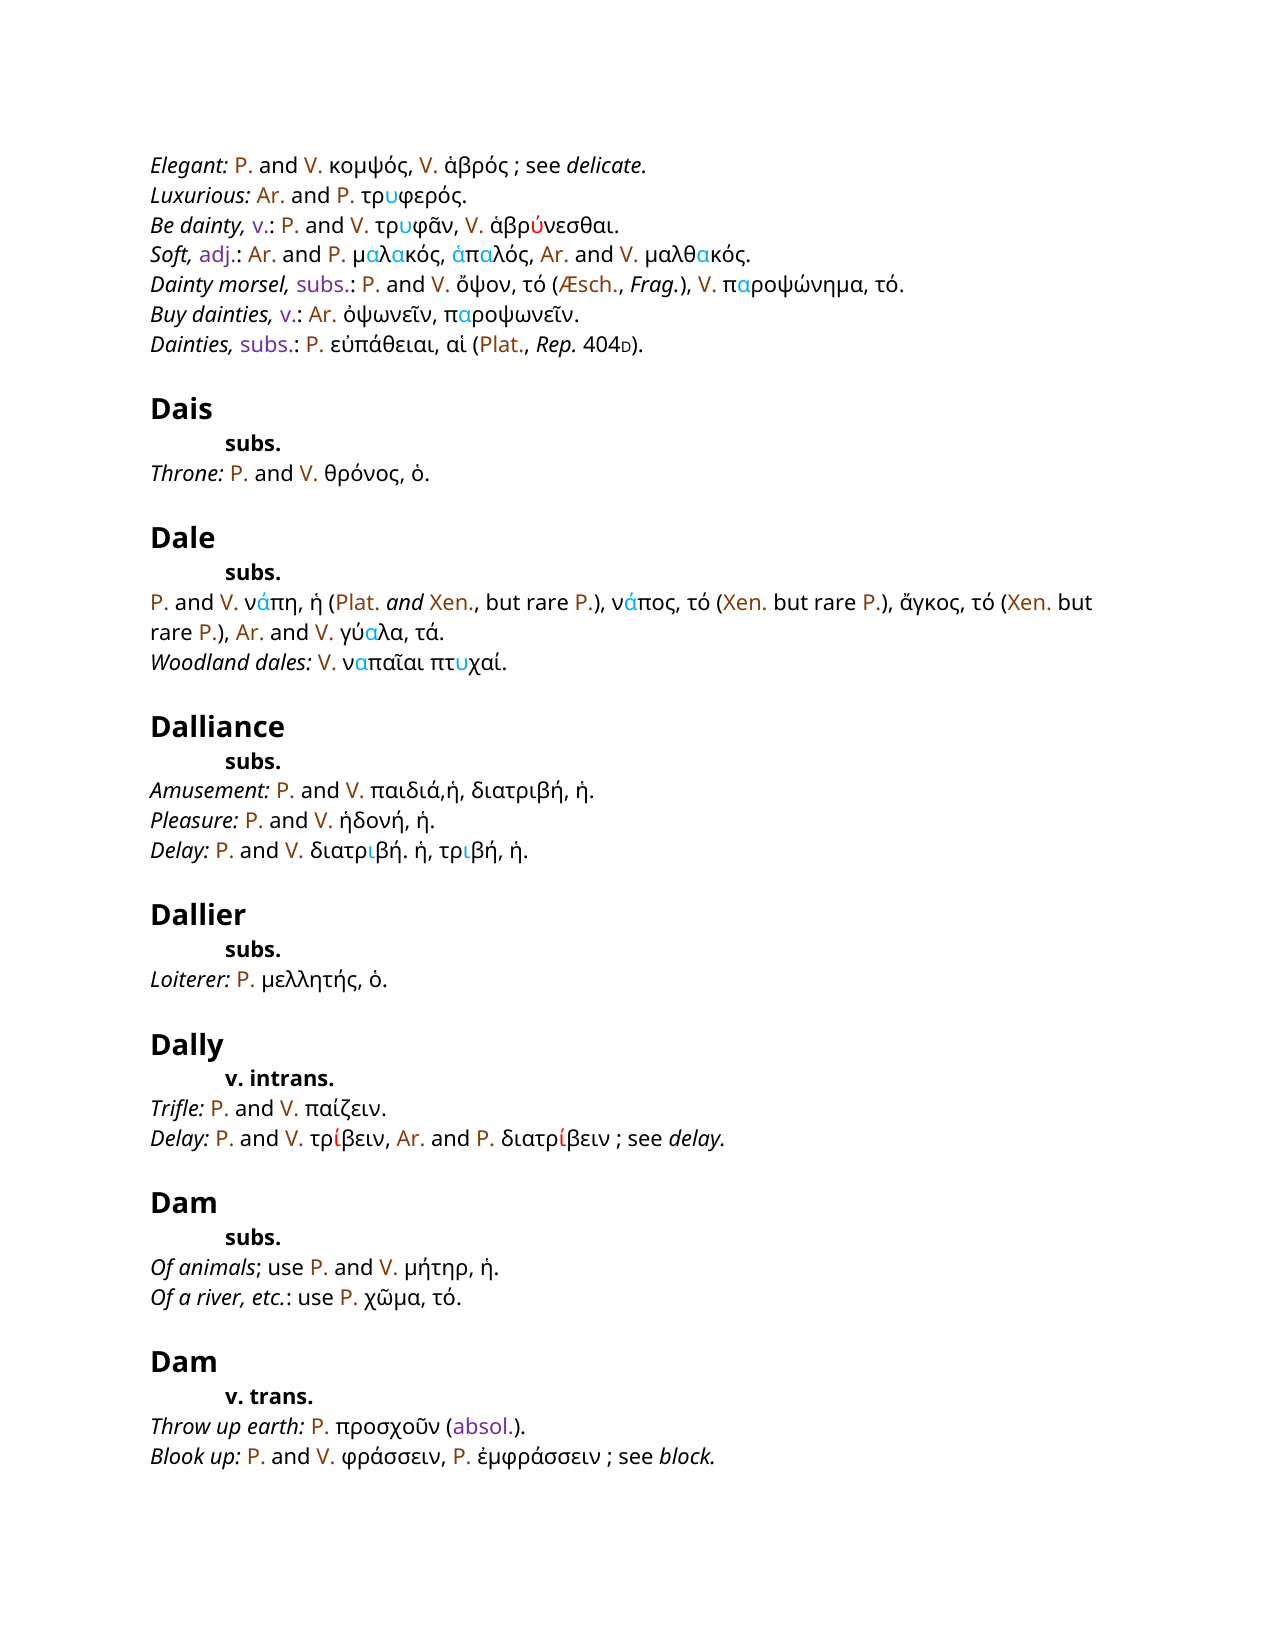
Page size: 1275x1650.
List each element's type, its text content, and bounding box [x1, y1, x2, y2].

text Elegant: P. and V. κομψός, V. ἁβρός ; see delicate. [150, 150, 1125, 180]
text Dam v. trans. [150, 1341, 1125, 1411]
text Throne: P. and V. θρόνος, ὁ. [150, 458, 1125, 488]
text Dais subs. [150, 388, 1125, 458]
text Dainties, subs.: P. εὐπάθειαι, αἱ (Plat., Rep. 404D). [150, 329, 1125, 358]
text Dainty morsel, subs.: P. and V. ὄψον, τό (Æsch., Frag.), V. παροψώνημα, τό. [150, 269, 1125, 299]
text Dale subs. [150, 517, 1125, 587]
text Delay: P. and V. διατριβή. ἡ, τριβή, ἡ. [150, 835, 1125, 865]
text Dallier subs. [150, 895, 1125, 964]
text Throw up earth: P. προσχοῦν (absol.). [150, 1411, 1125, 1441]
text Luxurious: Ar. and P. τρυφερός. [150, 180, 1125, 209]
text Dam subs. [150, 1183, 1125, 1252]
text Of animals; use P. and V. μήτηρ, ἡ. [150, 1252, 1125, 1282]
text Pleasure: P. and V. ἡδονή, ἡ. [150, 805, 1125, 835]
text Be dainty, v.: P. and V. τρυφᾶν, V. ἁβρύνεσθαι. [150, 209, 1125, 239]
text Delay: P. and V. τρίβειν, Ar. and P. διατρίβειν ; see delay. [150, 1123, 1125, 1153]
text Dalliance subs. [150, 706, 1125, 776]
text Dally v. intrans. [150, 1024, 1125, 1093]
text Buy dainties, v.: Ar. ὀψωνεῖν, παροψωνεῖν. [150, 299, 1125, 329]
text Soft, adj.: Ar. and P. μαλακός, ἁπαλός, Ar. and V. μαλθακός. [150, 239, 1125, 269]
text P. and V. νάπη, ἡ (Plat. and Xen., but rare P.), νάπος, τό (Xen. but rare P.), ἄγκος, τό (Xen. but rare P.), Ar. and V. γύαλα, τά. [150, 587, 1125, 646]
text Loiterer: P. μελλητής, ὁ. [150, 964, 1125, 994]
text Blook up: P. and V. φράσσειν, P. ἐμφράσσειν ; see block. [150, 1441, 1125, 1471]
text Of a river, etc.: use P. χῶμα, τό. [150, 1282, 1125, 1312]
text Woodland dales: V. ναπαῖαι πτυχαί. [150, 646, 1125, 676]
text Trifle: P. and V. παίζειν. [150, 1093, 1125, 1123]
text Amusement: P. and V. παιδιά,ἡ, διατριβή, ἡ. [150, 776, 1125, 805]
